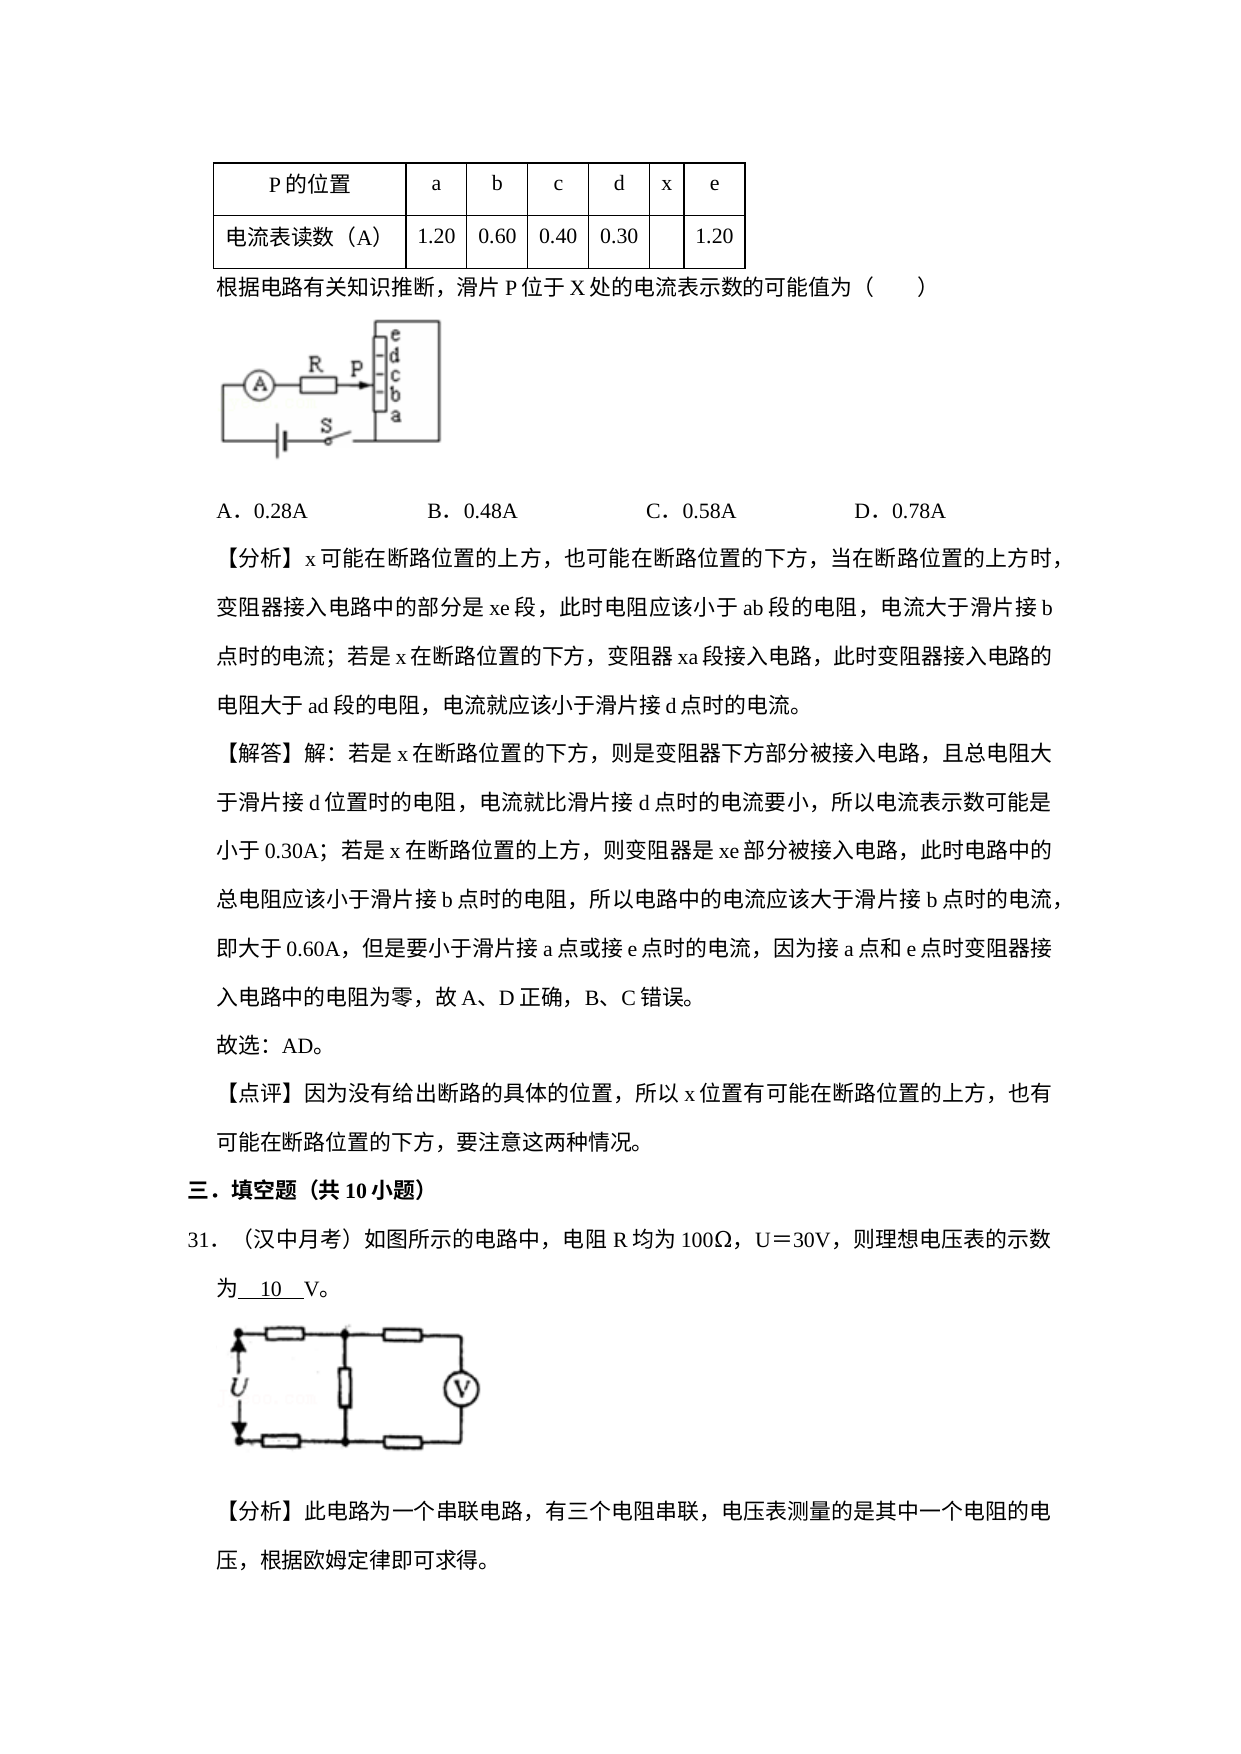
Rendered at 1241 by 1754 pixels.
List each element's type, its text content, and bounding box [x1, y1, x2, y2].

table_cell 电流表读数（A） [214, 216, 405, 268]
text A．0.28A B．0.48A C．0.58A D．0.78A [187, 493, 1053, 525]
picture [216, 1318, 485, 1456]
table_cell 1.20 [685, 216, 744, 268]
table_cell 1.20 [407, 216, 466, 268]
text 【分析】此电路为一个串联电路，有三个电阻串联，电压表测量的是其中一个电阻的电压，根据欧姆定律即可求得。 [216, 1493, 1053, 1575]
table_header e [685, 164, 744, 215]
table_cell 0.40 [528, 216, 588, 268]
table_cell 0.60 [467, 216, 527, 268]
table_header P的位置 [214, 164, 405, 215]
table_cell 0.30 [589, 216, 649, 268]
text 31．（汉中月考）如图所示的电路中，电阻R均为100Ω，U＝30V，则理想电压表的示数为 10 V。 [187, 1221, 1053, 1303]
text 故选：AD。 [216, 1028, 1053, 1060]
text 【分析】x可能在断路位置的上方，也可能在断路位置的下方，当在断路位置的上方时，变阻器接入电路中的部分是xe段，此时电阻应该小于ab段的电阻，电流大于滑片接b点时的电流；若是x在断路位置的下方，变阻器xa段接入电路，此时变阻器接入电路的电阻大于ad段的电阻，电流就应该小于滑片接d点时的电流。 [216, 541, 1053, 720]
picture [216, 317, 446, 465]
table_cell [650, 216, 683, 268]
table_header a [407, 164, 466, 215]
text 【解答】解：若是x在断路位置的下方，则是变阻器下方部分被接入电路，且总电阻大于滑片接d位置时的电阻，电流就比滑片接d点时的电流要小，所以电流表示数可能是小于0.30A；若是x在断路位置的上方，则变阻器是xe部分被接入电路，此时电路中的总电阻应该小于滑片接b点时的电阻，所以电路中的电流应该大于滑片接b点时的电流，即大于0.60A，但是要小于滑片接a点或接e点时的电流，因为接a点和e点时变阻器接入电路中的电阻为零，故A、D正确，B、C错误。 [216, 736, 1053, 1012]
text 根据电路有关知识推断，滑片P位于X处的电流表示数的可能值为（ ） [216, 269, 1053, 302]
table_header b [467, 164, 527, 215]
table_header d [589, 164, 649, 215]
text 【点评】因为没有给出断路的具体的位置，所以x位置有可能在断路位置的上方，也有可能在断路位置的下方，要注意这两种情况。 [216, 1076, 1053, 1157]
table_header x [650, 164, 683, 215]
text 三．填空题（共10小题） [187, 1173, 1053, 1206]
table_header c [528, 164, 588, 215]
